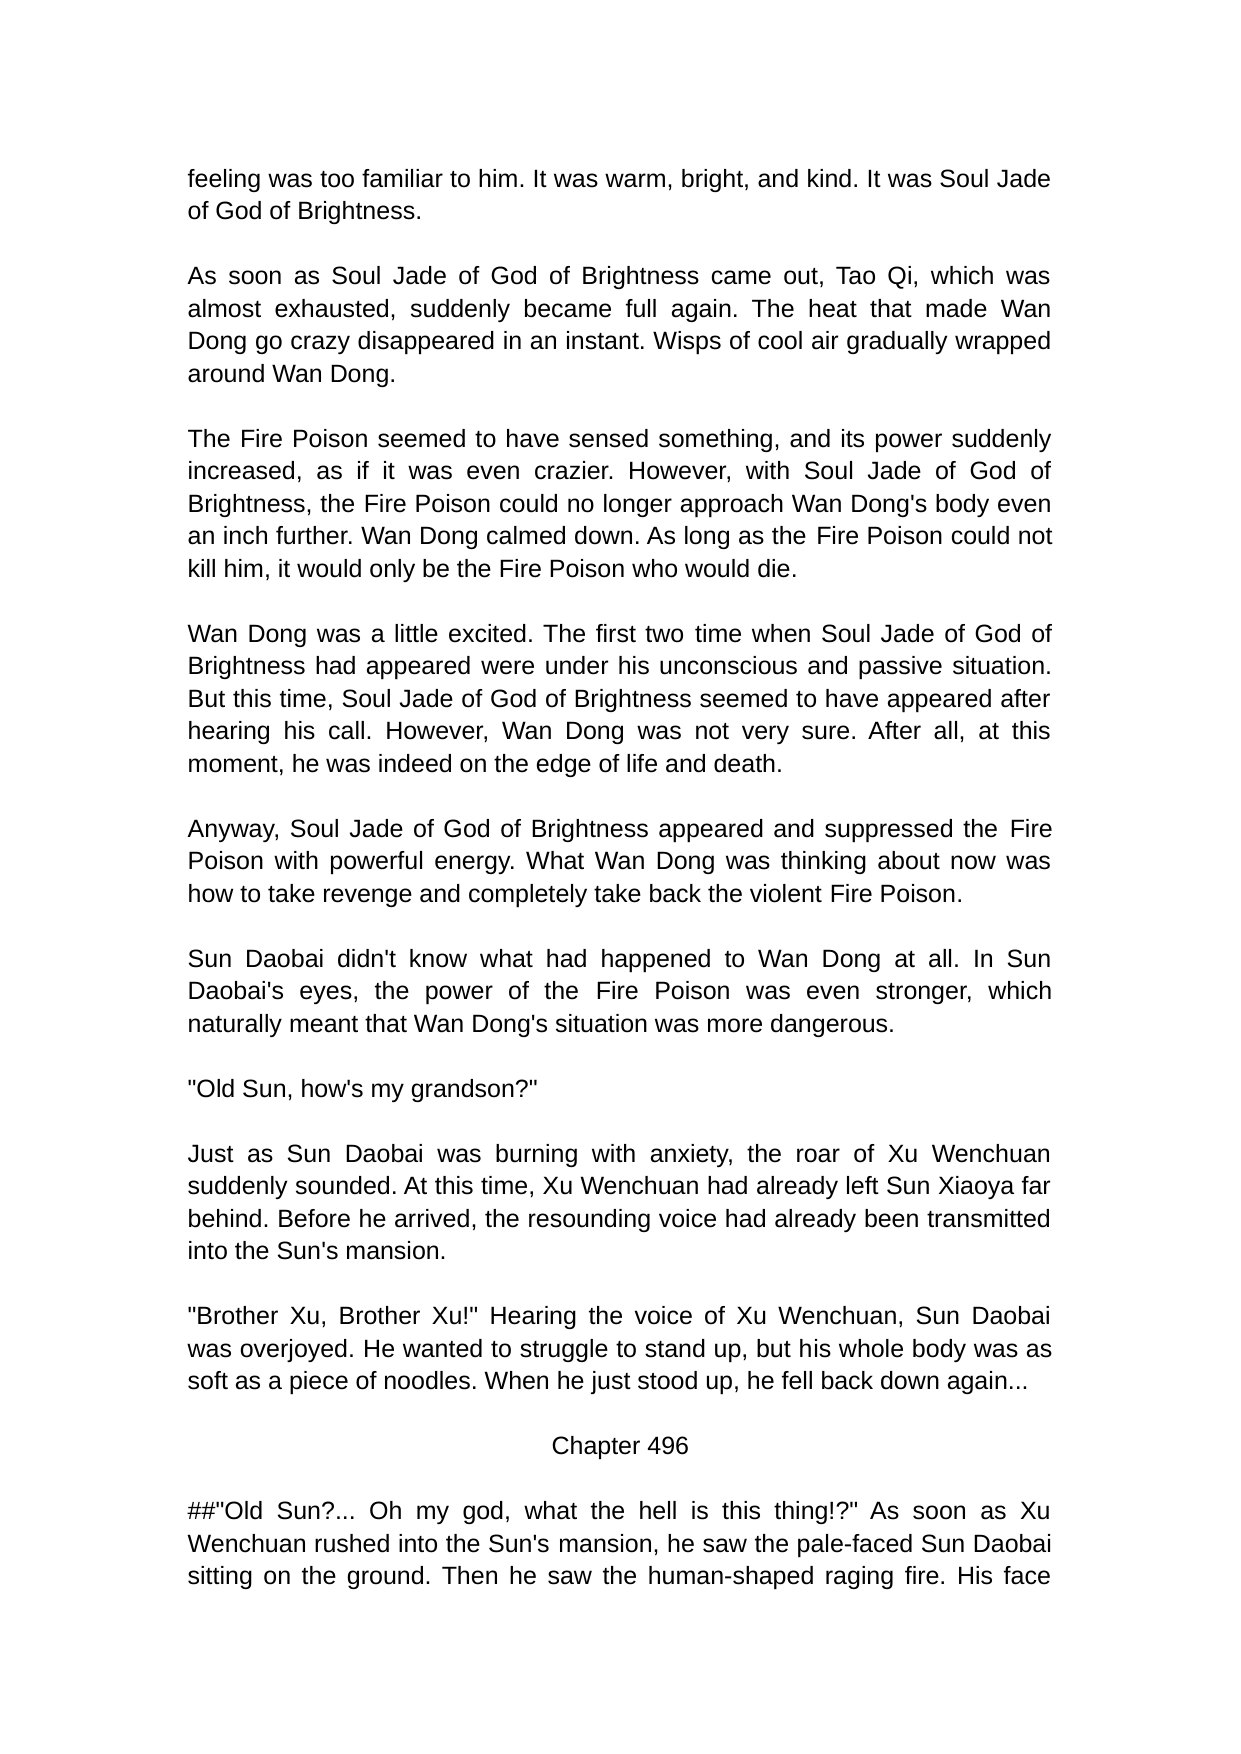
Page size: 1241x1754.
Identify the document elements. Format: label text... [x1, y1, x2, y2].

text Wan Dong was a little excited. The first two time when Soul Jade of God of Brightness had appeared were under his unconscious and passive situation. But this time, Soul Jade of God of Brightness seemed to have appeared after hearing his call. However, Wan Dong was not very sure. After all, at this moment, he was indeed on the edge of life and death. [187, 617, 1053, 779]
text As soon as Soul Jade of God of Brightness came out, Tao Qi, which was almost exhausted, suddenly became full again. The heat that made Wan Dong go crazy disappeared in an instant. Wisps of cool air gradually wrapped around Wan Dong. [187, 259, 1053, 389]
text "Brother Xu, Brother Xu!" Hearing the voice of Xu Wenchuan, Sun Daobai was overjoyed. He wanted to struggle to stand up, but his whole body was as soft as a piece of noodles. When he just stood up, he fell back down again... [187, 1299, 1053, 1397]
text Just as Sun Daobai was burning with anxiety, the roar of Xu Wenchuan suddenly sounded. At this time, Xu Wenchuan had already left Sun Xiaoya far behind. Before he arrived, the resounding voice had already been transmitted into the Sun's mansion. [187, 1137, 1053, 1267]
text Anyway, Soul Jade of God of Brightness appeared and suppressed the Fire Poison with powerful energy. What Wan Dong was thinking about now was how to take revenge and completely take back the violent Fire Poison. [187, 812, 1053, 909]
text Sun Daobai didn't know what had happened to Wan Dong at all. In Sun Daobai's eyes, the power of the Fire Poison was even stronger, which naturally meant that Wan Dong's situation was more dangerous. [187, 942, 1053, 1039]
text Chapter 496 [187, 1429, 1053, 1462]
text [187, 162, 1053, 227]
text The Fire Poison seemed to have sensed something, and its power suddenly increased, as if it was even crazier. However, with Soul Jade of God of Brightness, the Fire Poison could no longer approach Wan Dong's body even an inch further. Wan Dong calmed down. As long as the Fire Poison could not kill him, it would only be the Fire Poison who would die. [187, 422, 1053, 584]
text "Old Sun, how's my grandson?" [187, 1072, 1053, 1104]
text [187, 1494, 1053, 1592]
